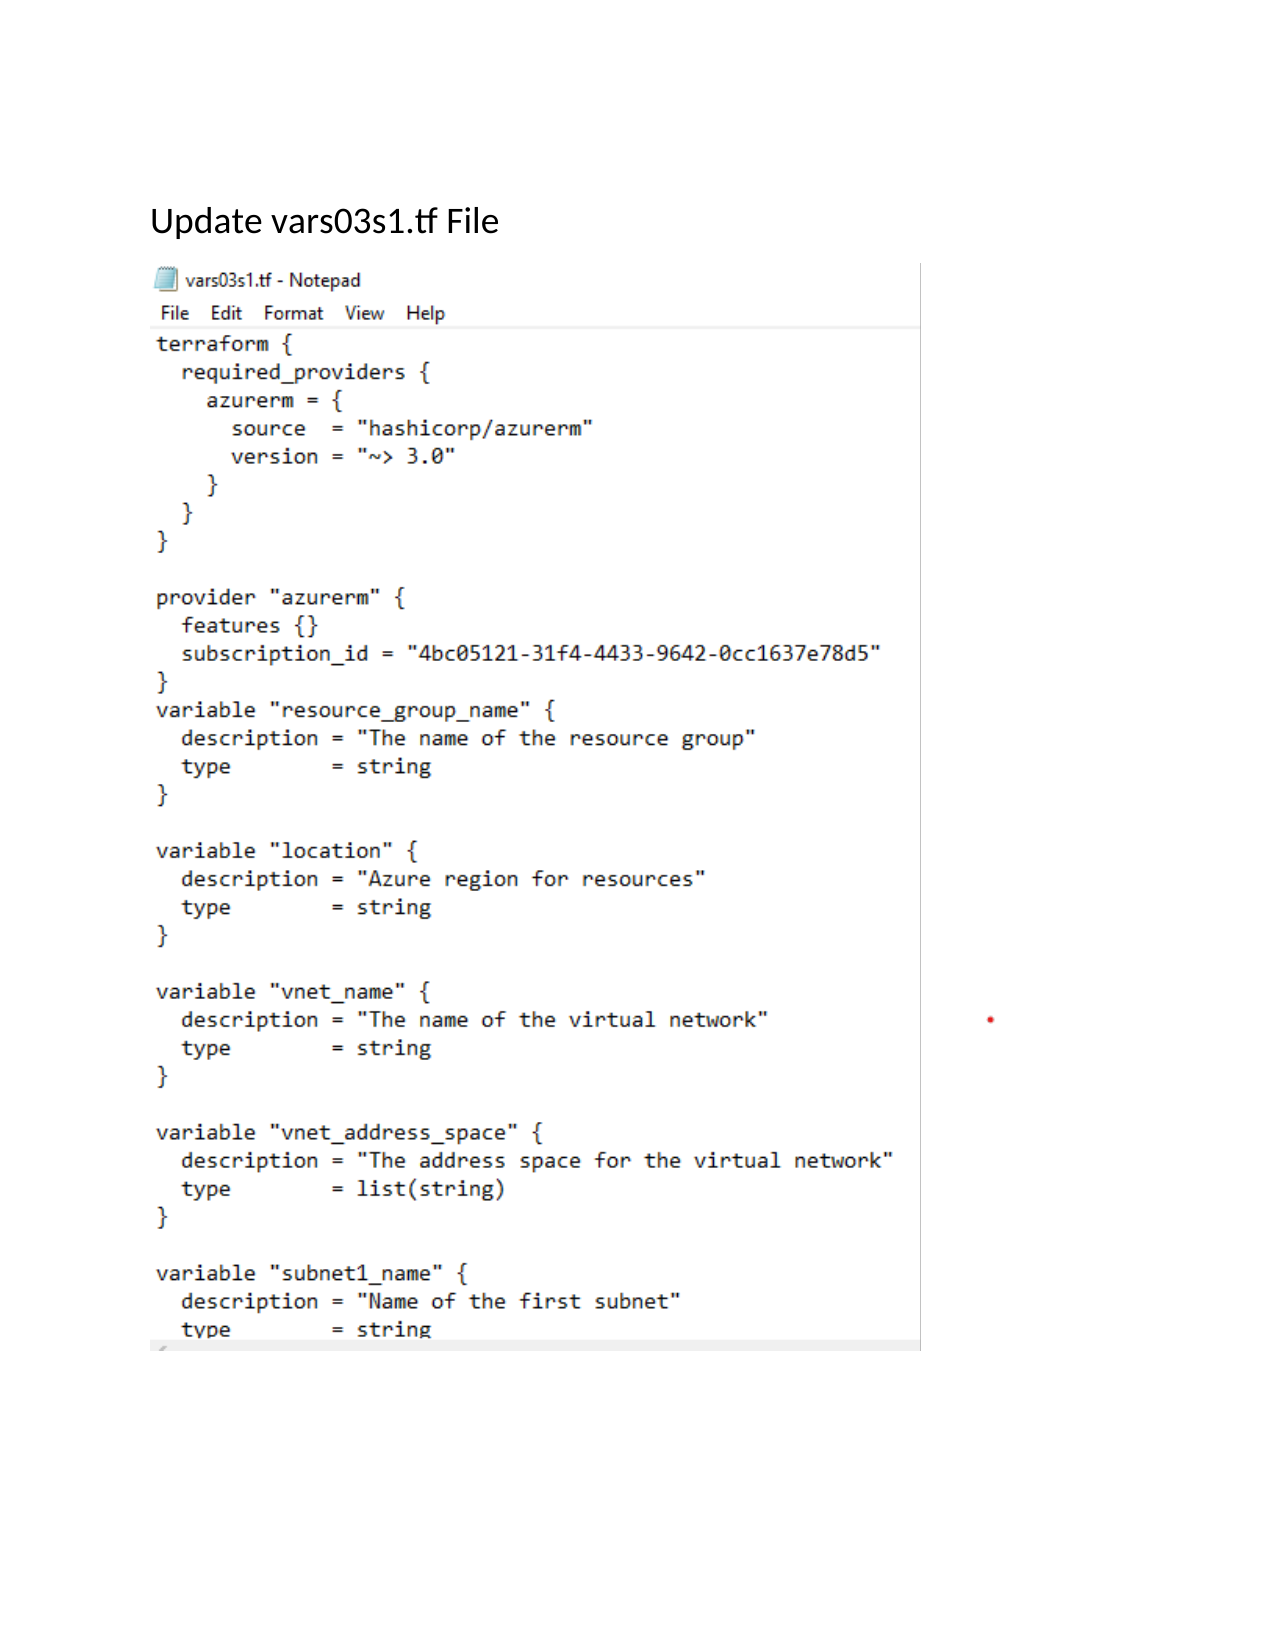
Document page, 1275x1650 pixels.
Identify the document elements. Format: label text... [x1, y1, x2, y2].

picture [150, 263, 996, 1351]
text Update vars03s1.tf File [150, 197, 1125, 243]
